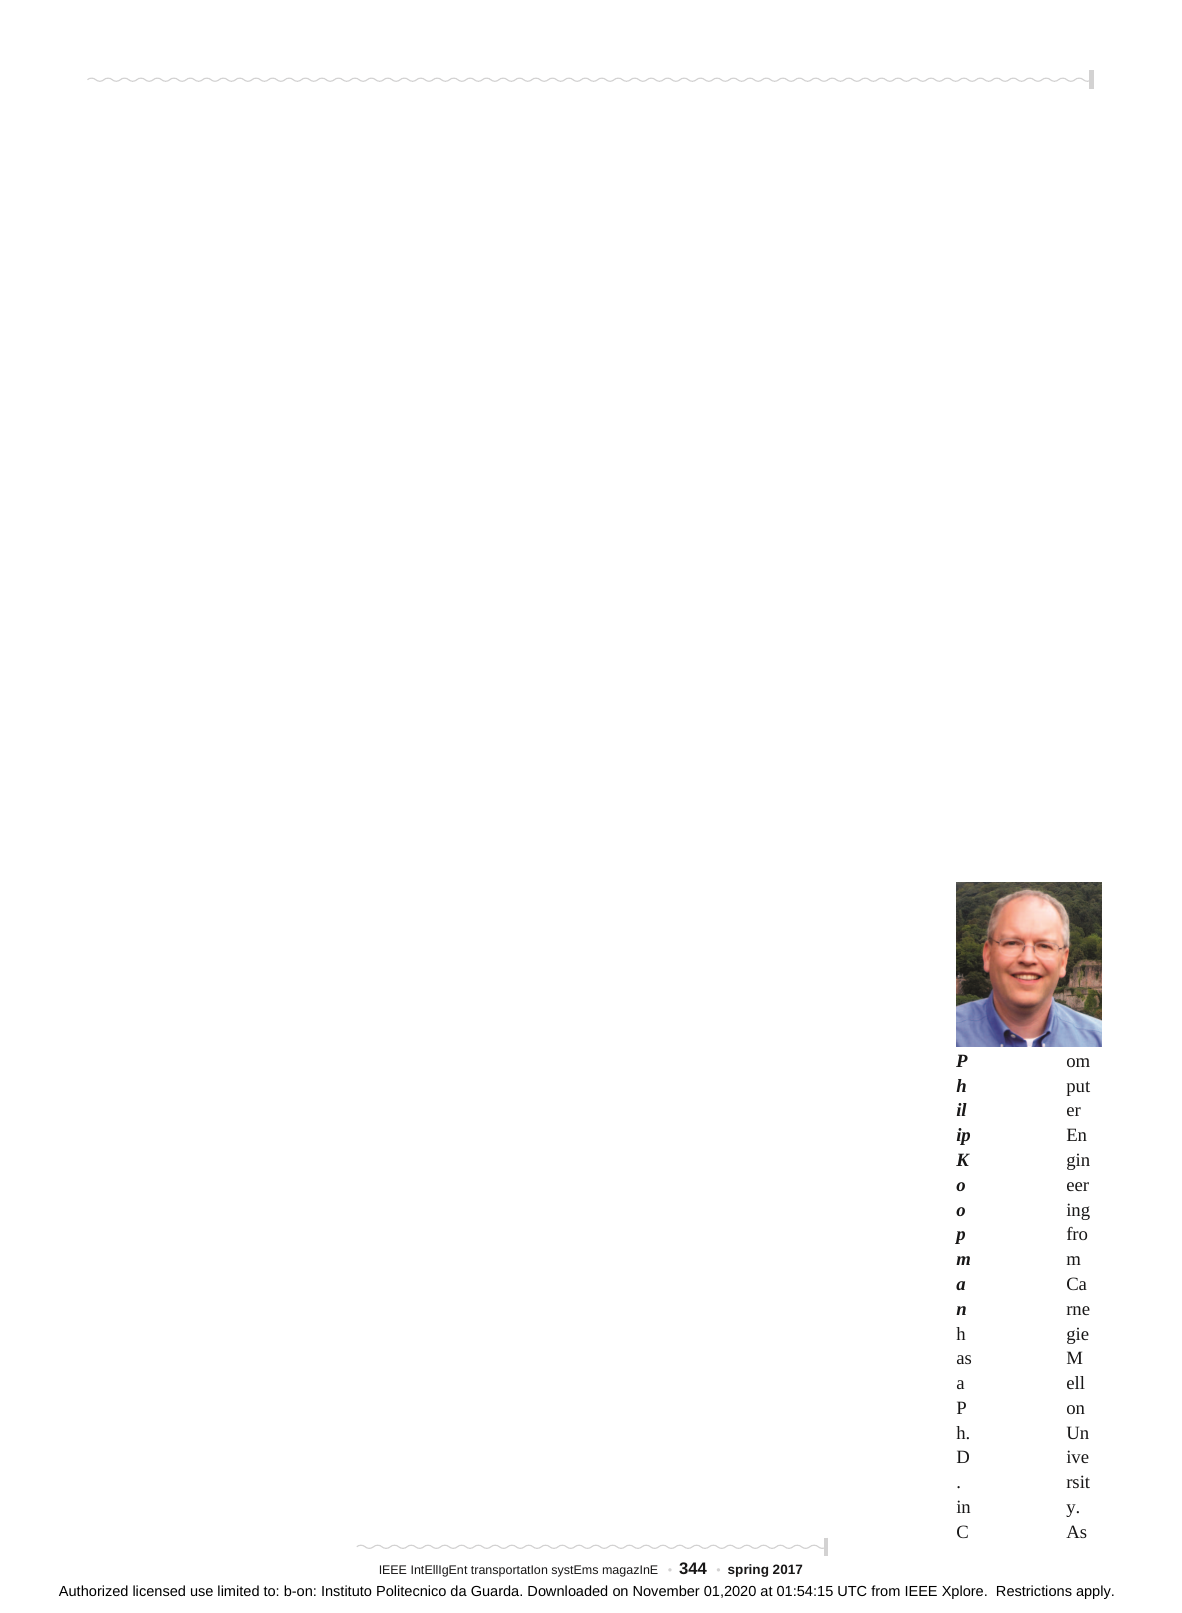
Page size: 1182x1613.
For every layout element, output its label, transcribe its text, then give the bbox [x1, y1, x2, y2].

picture [956, 882, 1102, 1047]
